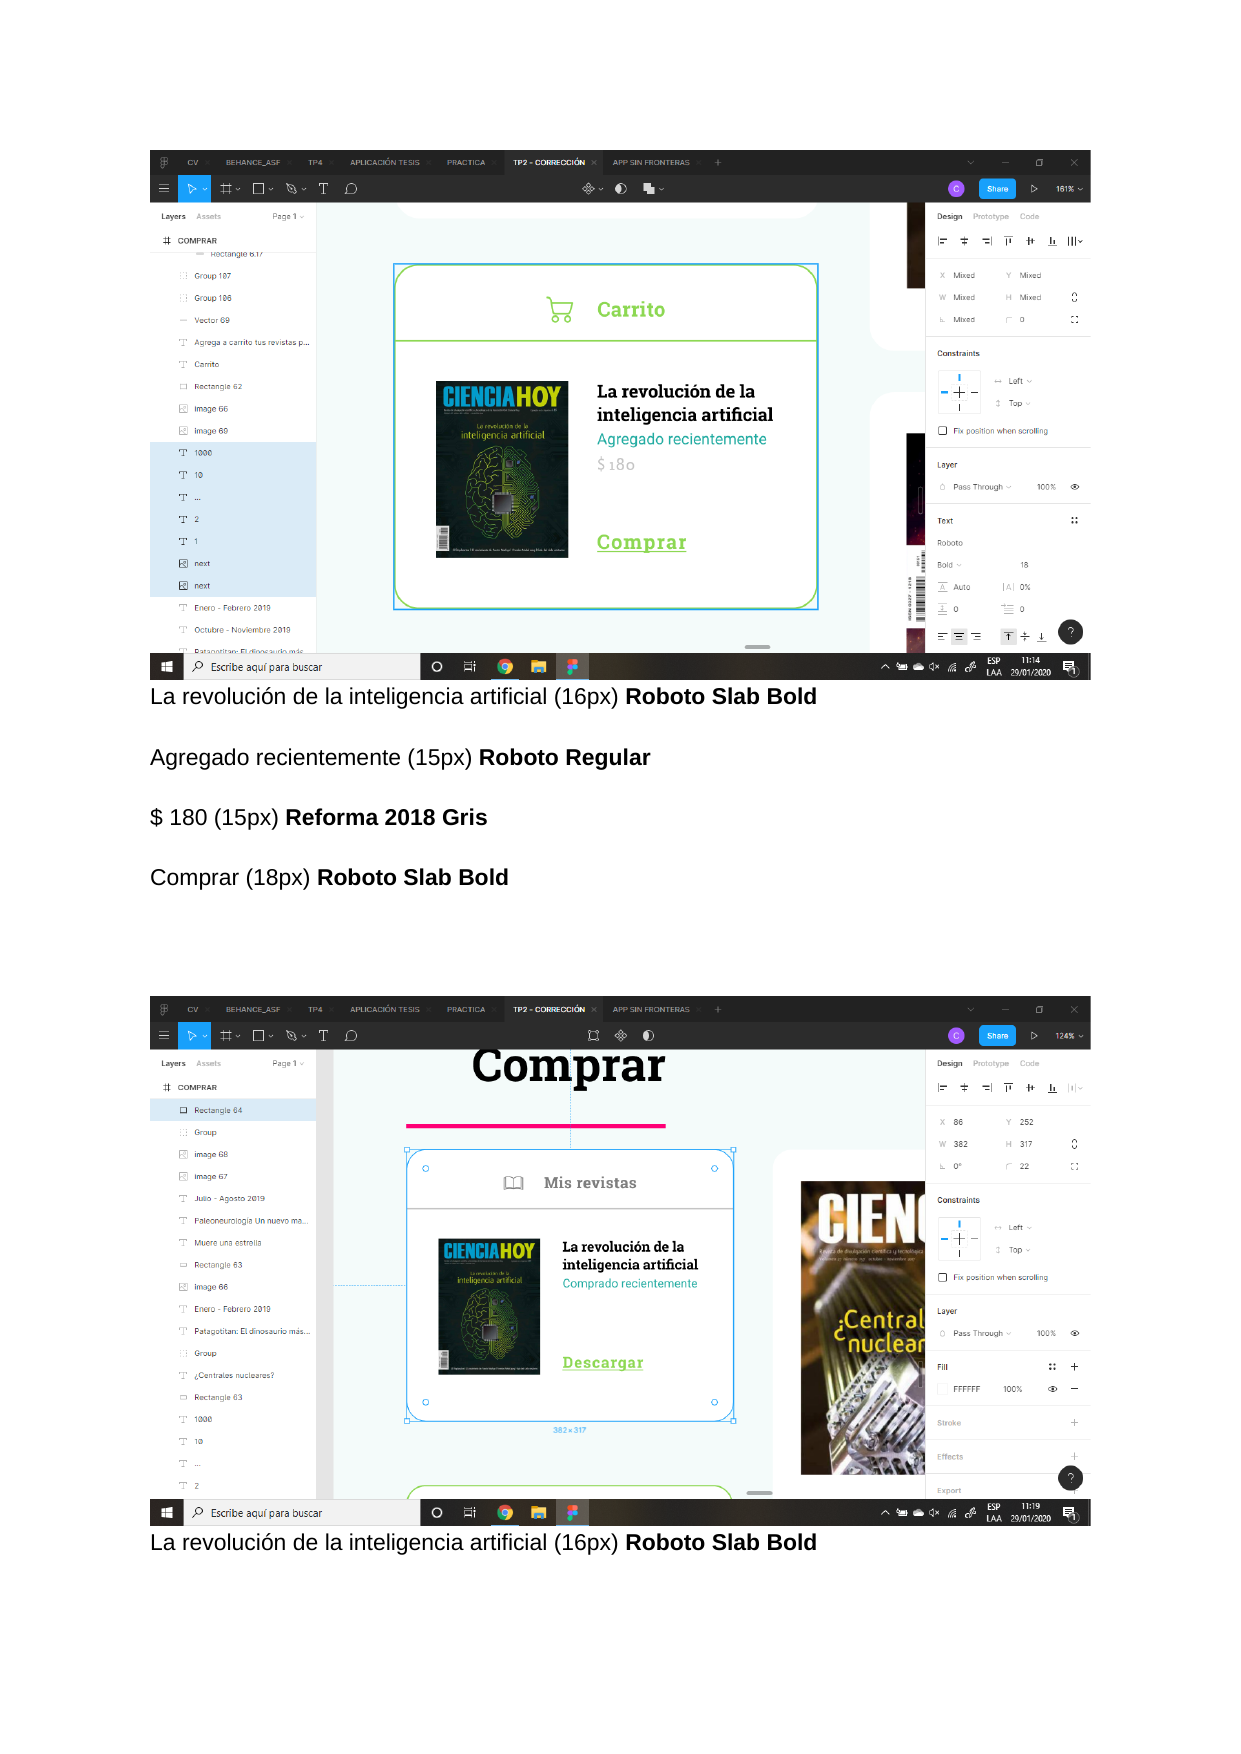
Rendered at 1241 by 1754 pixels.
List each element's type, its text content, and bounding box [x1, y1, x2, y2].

picture [150, 150, 1091, 680]
text $ 180 (15px) Reforma 2018 Gris [150, 804, 1090, 830]
text Comprar (18px) Roboto Slab Bold [150, 864, 1090, 891]
picture [150, 996, 1091, 1526]
text La revolución de la inteligencia artificial (16px) Roboto Slab Bold [150, 683, 1090, 709]
text Agregado recientemente (15px) Roboto Regular [150, 743, 1090, 770]
text La revolución de la inteligencia artificial (16px) Roboto Slab Bold [150, 1529, 1090, 1556]
